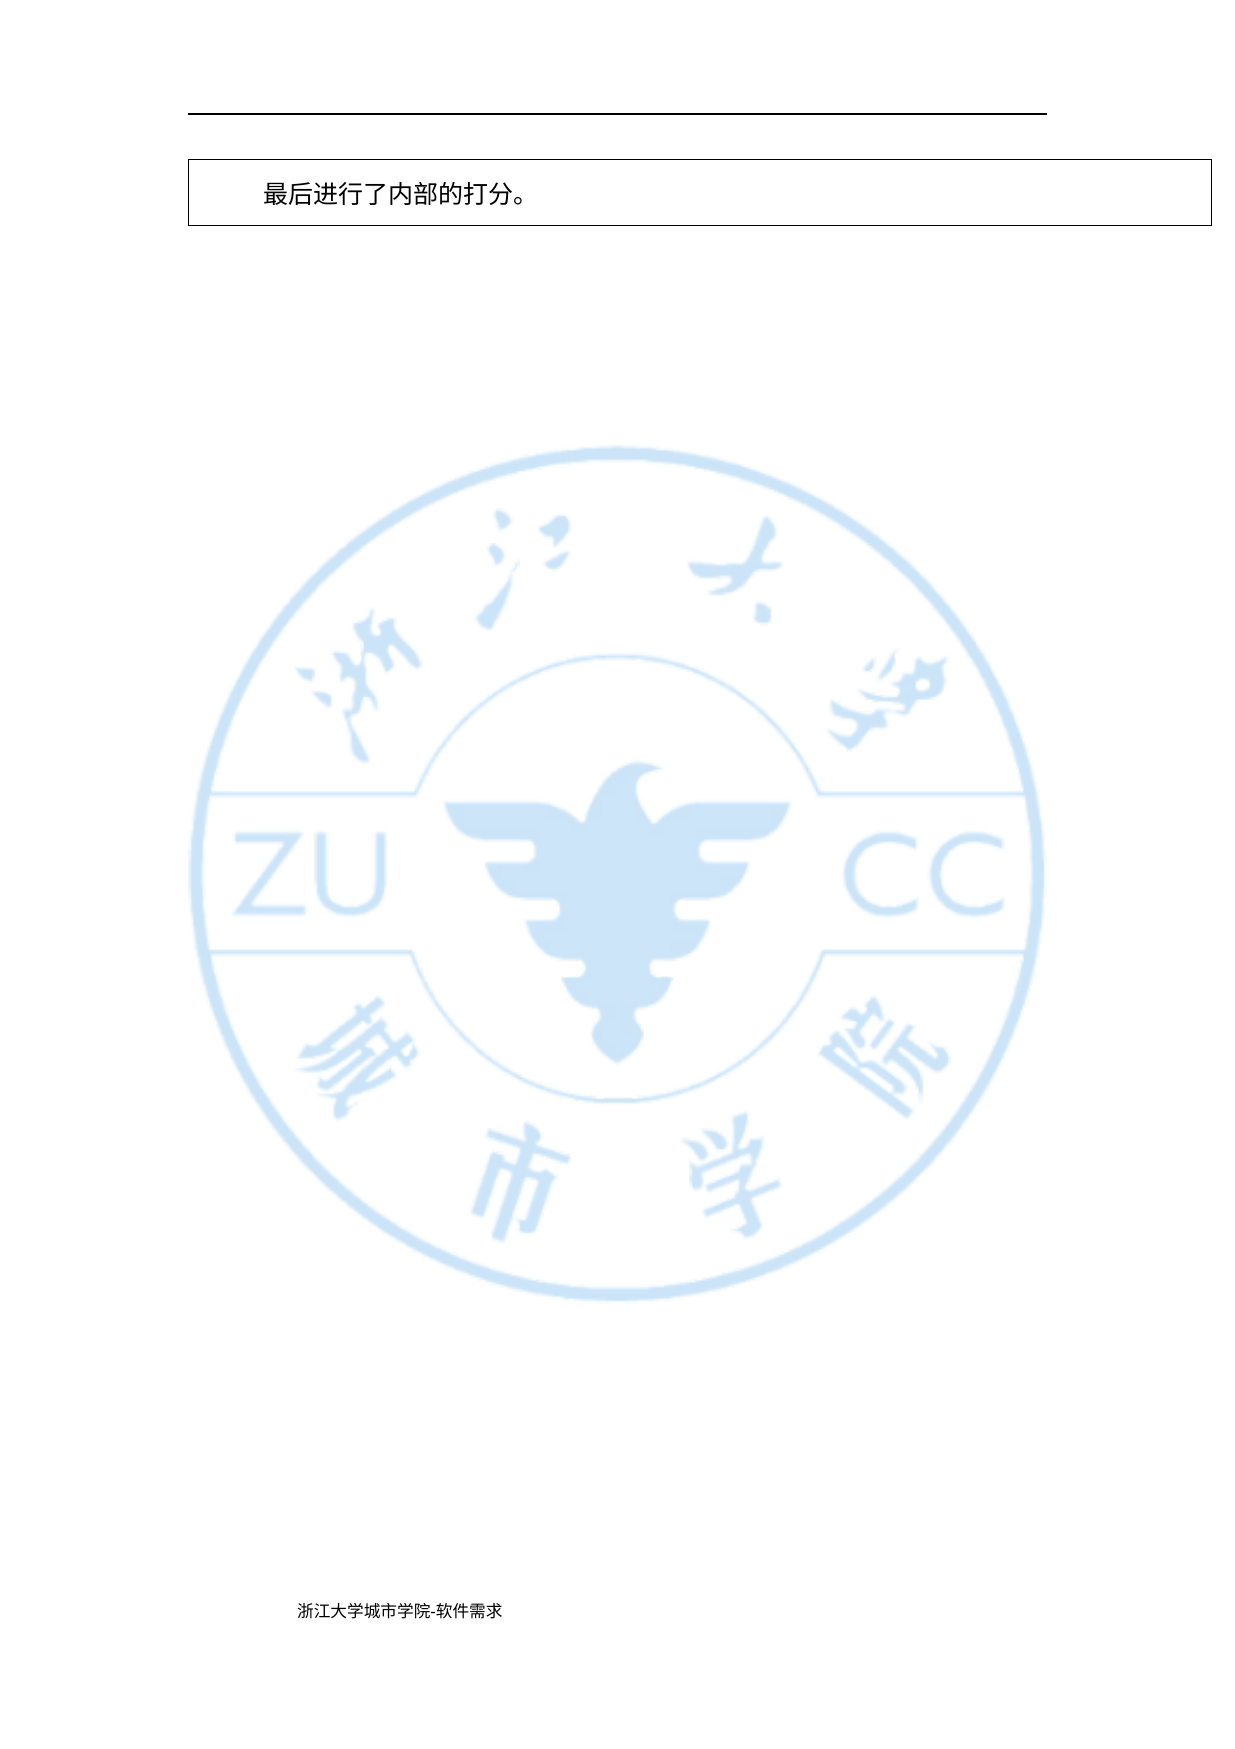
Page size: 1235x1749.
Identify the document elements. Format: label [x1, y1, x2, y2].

table_cell [189, 160, 1211, 225]
